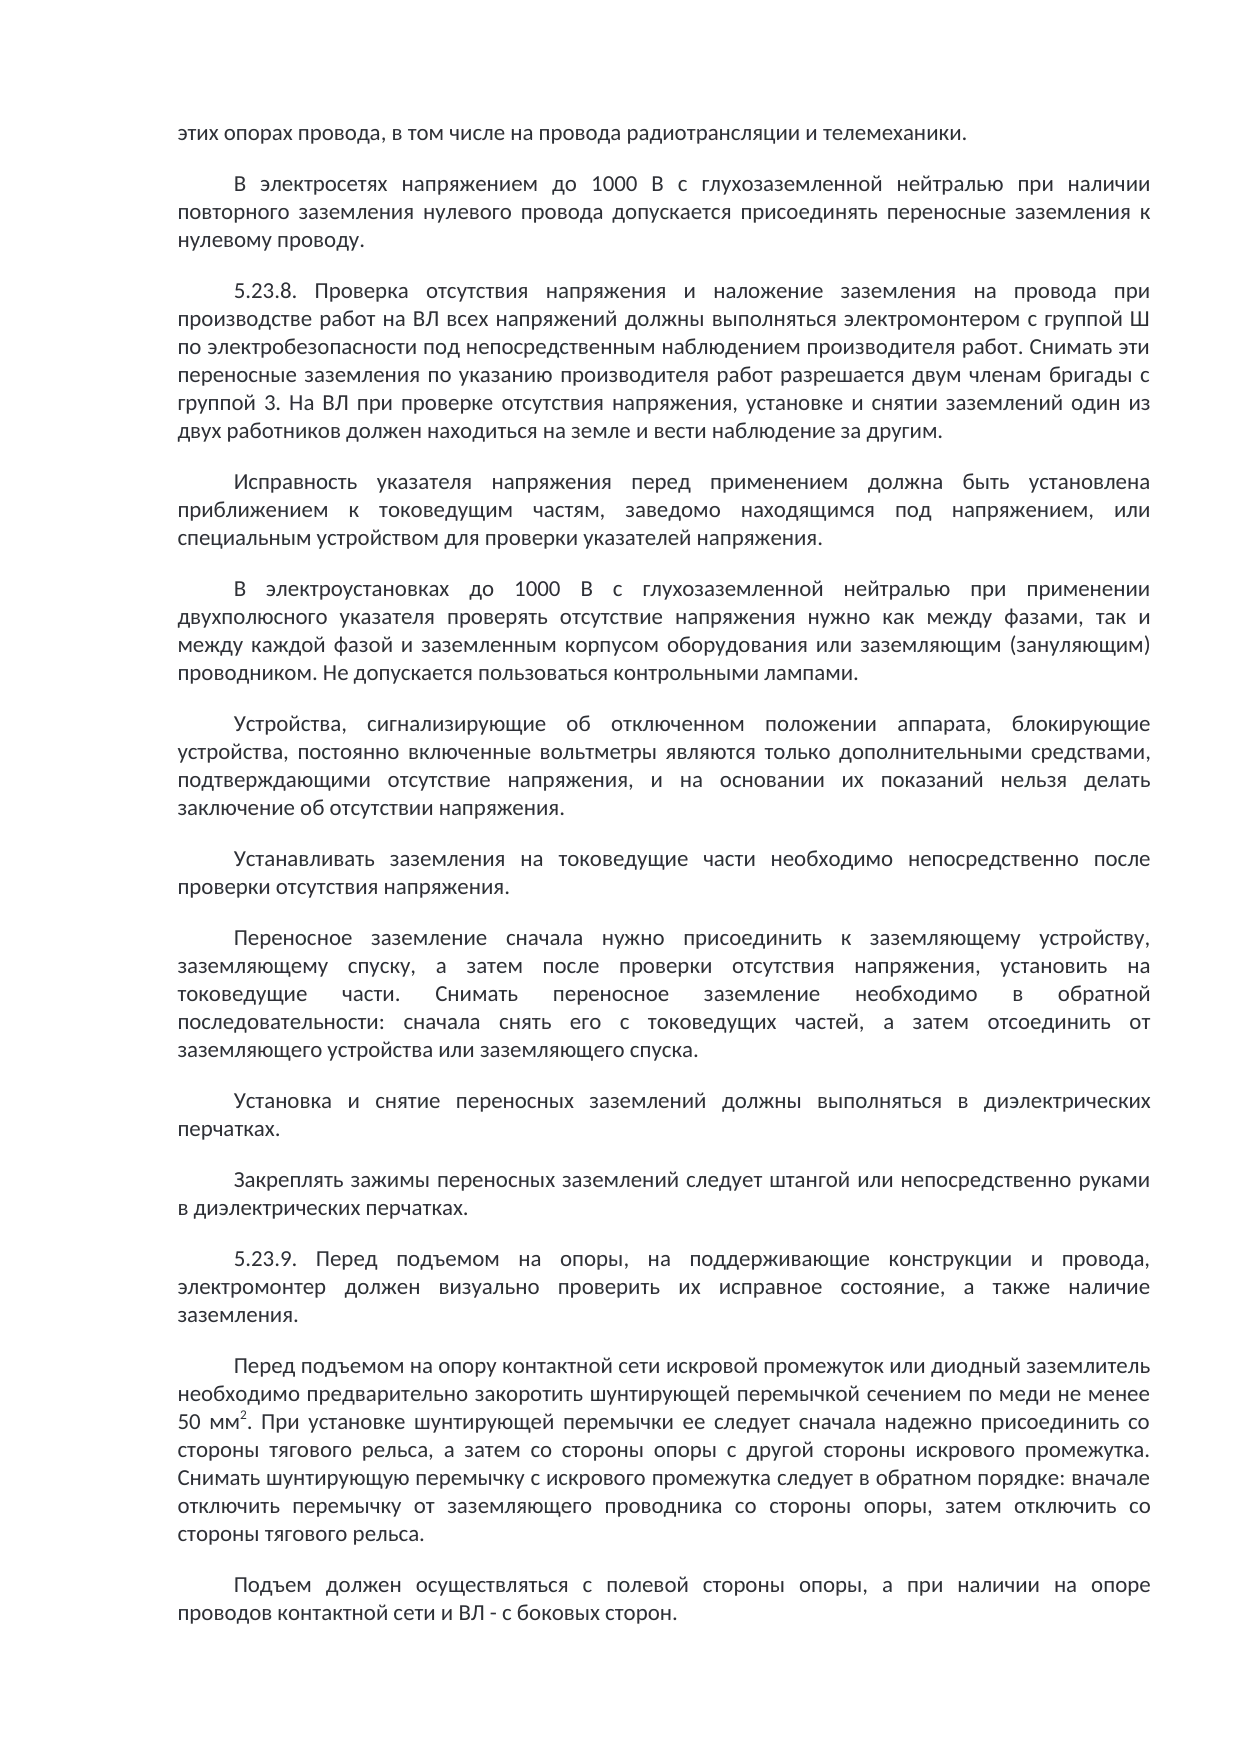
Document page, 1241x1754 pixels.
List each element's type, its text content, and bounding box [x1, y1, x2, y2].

text Подъем должен осуществляться с полевой стороны опоры, а при наличии на опоре проводов контактной сети и ВЛ - с боковых сторон. [177, 1570, 1152, 1626]
text 5.23.8. Проверка отсутствия напряжения и наложение заземления на провода при производстве работ на ВЛ всех напряжений должны выполняться электромонтером с группой Ш по электробезопасности под непосредственным наблюдением производителя работ. Снимать эти переносные заземления по указанию производителя работ разрешается двум членам бригады с группой 3. На ВЛ при проверке отсутствия напряжения, установке и снятии заземлений один из двух работников должен находиться на земле и вести наблюдение за другим. [177, 276, 1152, 444]
text Закреплять зажимы переносных заземлений следует штангой или непосредственно руками в диэлектрических перчатках. [177, 1165, 1152, 1221]
text В электросетях напряжением до 1000 В с глухозаземленной нейтралью при наличии повторного заземления нулевого провода допускается присоединять переносные заземления к нулевому проводу. [177, 169, 1152, 253]
text 5.23.9. Перед подъемом на опоры, на поддерживающие конструкции и провода, электромонтер должен визуально проверить их исправное состояние, а также наличие заземления. [177, 1244, 1152, 1328]
text Исправность указателя напряжения перед применением должна быть установлена приближением к токоведущим частям, заведомо находящимся под напряжением, или специальным устройством для проверки указателей напряжения. [177, 467, 1152, 551]
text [177, 118, 1152, 146]
text В электроустановках до 1000 В с глухозаземленной нейтралью при применении двухполюсного указателя проверять отсутствие напряжения нужно как между фазами, так и между каждой фазой и заземленным корпусом оборудования или заземляющим (зануляющим) проводником. Не допускается пользоваться контрольными лампами. [177, 574, 1152, 686]
text Устанавливать заземления на токоведущие части необходимо непосредственно после проверки отсутствия напряжения. [177, 844, 1152, 900]
text Переносное заземление сначала нужно присоединить к заземляющему устройству, заземляющему спуску, а затем после проверки отсутствия напряжения, установить на токоведущие части. Снимать переносное заземление необходимо в обратной последовательности: сначала снять его с токоведущих частей, а затем отсоединить от заземляющего устройства или заземляющего спуска. [177, 923, 1152, 1063]
text Перед подъемом на опору контактной сети искровой промежуток или диодный заземлитель необходимо предварительно закоротить шунтирующей перемычкой сечением по меди не менее 50 мм2. При установке шунтирующей перемычки ее следует сначала надежно присоединить со стороны тягового рельса, а затем со стороны опоры с другой стороны искрового промежутка. Снимать шунтирующую перемычку с искрового промежутка следует в обратном порядке: вначале отключить перемычку от заземляющего проводника со стороны опоры, затем отключить со стороны тягового рельса. [177, 1351, 1152, 1547]
text Установка и снятие переносных заземлений должны выполняться в диэлектрических перчатках. [177, 1086, 1152, 1142]
text Устройства, сигнализирующие об отключенном положении аппарата, блокирующие устройства, постоянно включенные вольтметры являются только дополнительными средствами, подтверждающими отсутствие напряжения, и на основании их показаний нельзя делать заключение об отсутствии напряжения. [177, 709, 1152, 821]
